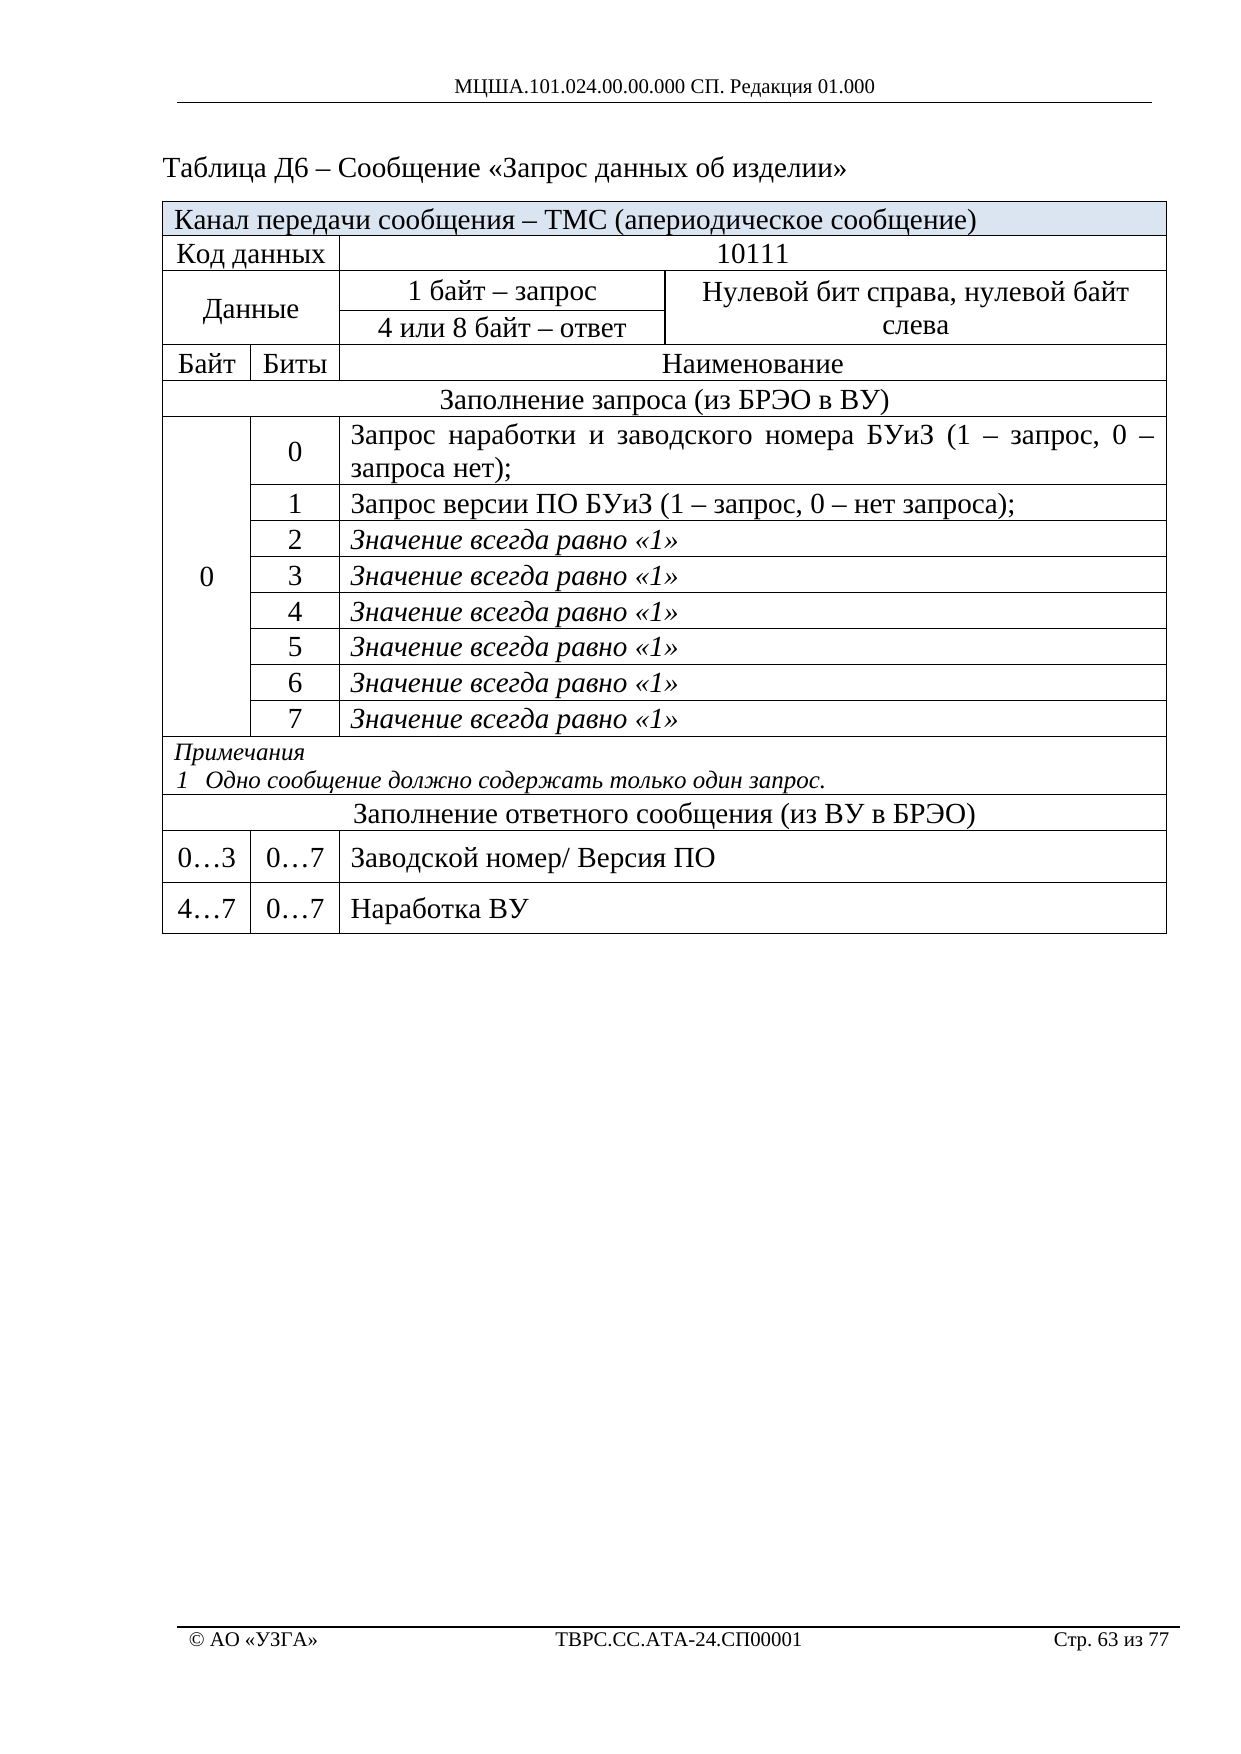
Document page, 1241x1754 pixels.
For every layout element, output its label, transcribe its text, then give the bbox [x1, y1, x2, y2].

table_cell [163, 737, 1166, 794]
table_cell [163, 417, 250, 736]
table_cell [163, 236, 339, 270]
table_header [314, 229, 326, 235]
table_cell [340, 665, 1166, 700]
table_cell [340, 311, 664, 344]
text Таблица – Сообщение «Запрос данных об изделии» [162, 150, 1152, 184]
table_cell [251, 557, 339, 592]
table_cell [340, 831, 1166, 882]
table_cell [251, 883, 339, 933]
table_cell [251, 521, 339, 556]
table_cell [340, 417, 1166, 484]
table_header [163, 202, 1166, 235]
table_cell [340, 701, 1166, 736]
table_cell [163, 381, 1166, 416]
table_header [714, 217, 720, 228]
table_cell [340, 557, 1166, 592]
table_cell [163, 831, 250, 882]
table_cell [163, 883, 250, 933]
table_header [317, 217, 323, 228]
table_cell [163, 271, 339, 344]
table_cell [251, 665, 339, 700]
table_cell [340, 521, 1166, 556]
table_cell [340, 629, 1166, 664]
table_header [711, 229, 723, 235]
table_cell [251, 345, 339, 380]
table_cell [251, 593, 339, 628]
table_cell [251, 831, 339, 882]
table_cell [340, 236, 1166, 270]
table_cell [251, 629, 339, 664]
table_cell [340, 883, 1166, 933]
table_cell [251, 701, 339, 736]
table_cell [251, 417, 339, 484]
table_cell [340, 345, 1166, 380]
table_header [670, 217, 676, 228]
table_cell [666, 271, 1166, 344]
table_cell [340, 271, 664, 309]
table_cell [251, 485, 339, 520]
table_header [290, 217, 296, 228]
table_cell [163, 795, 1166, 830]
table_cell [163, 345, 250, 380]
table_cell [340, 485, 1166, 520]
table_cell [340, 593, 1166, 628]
